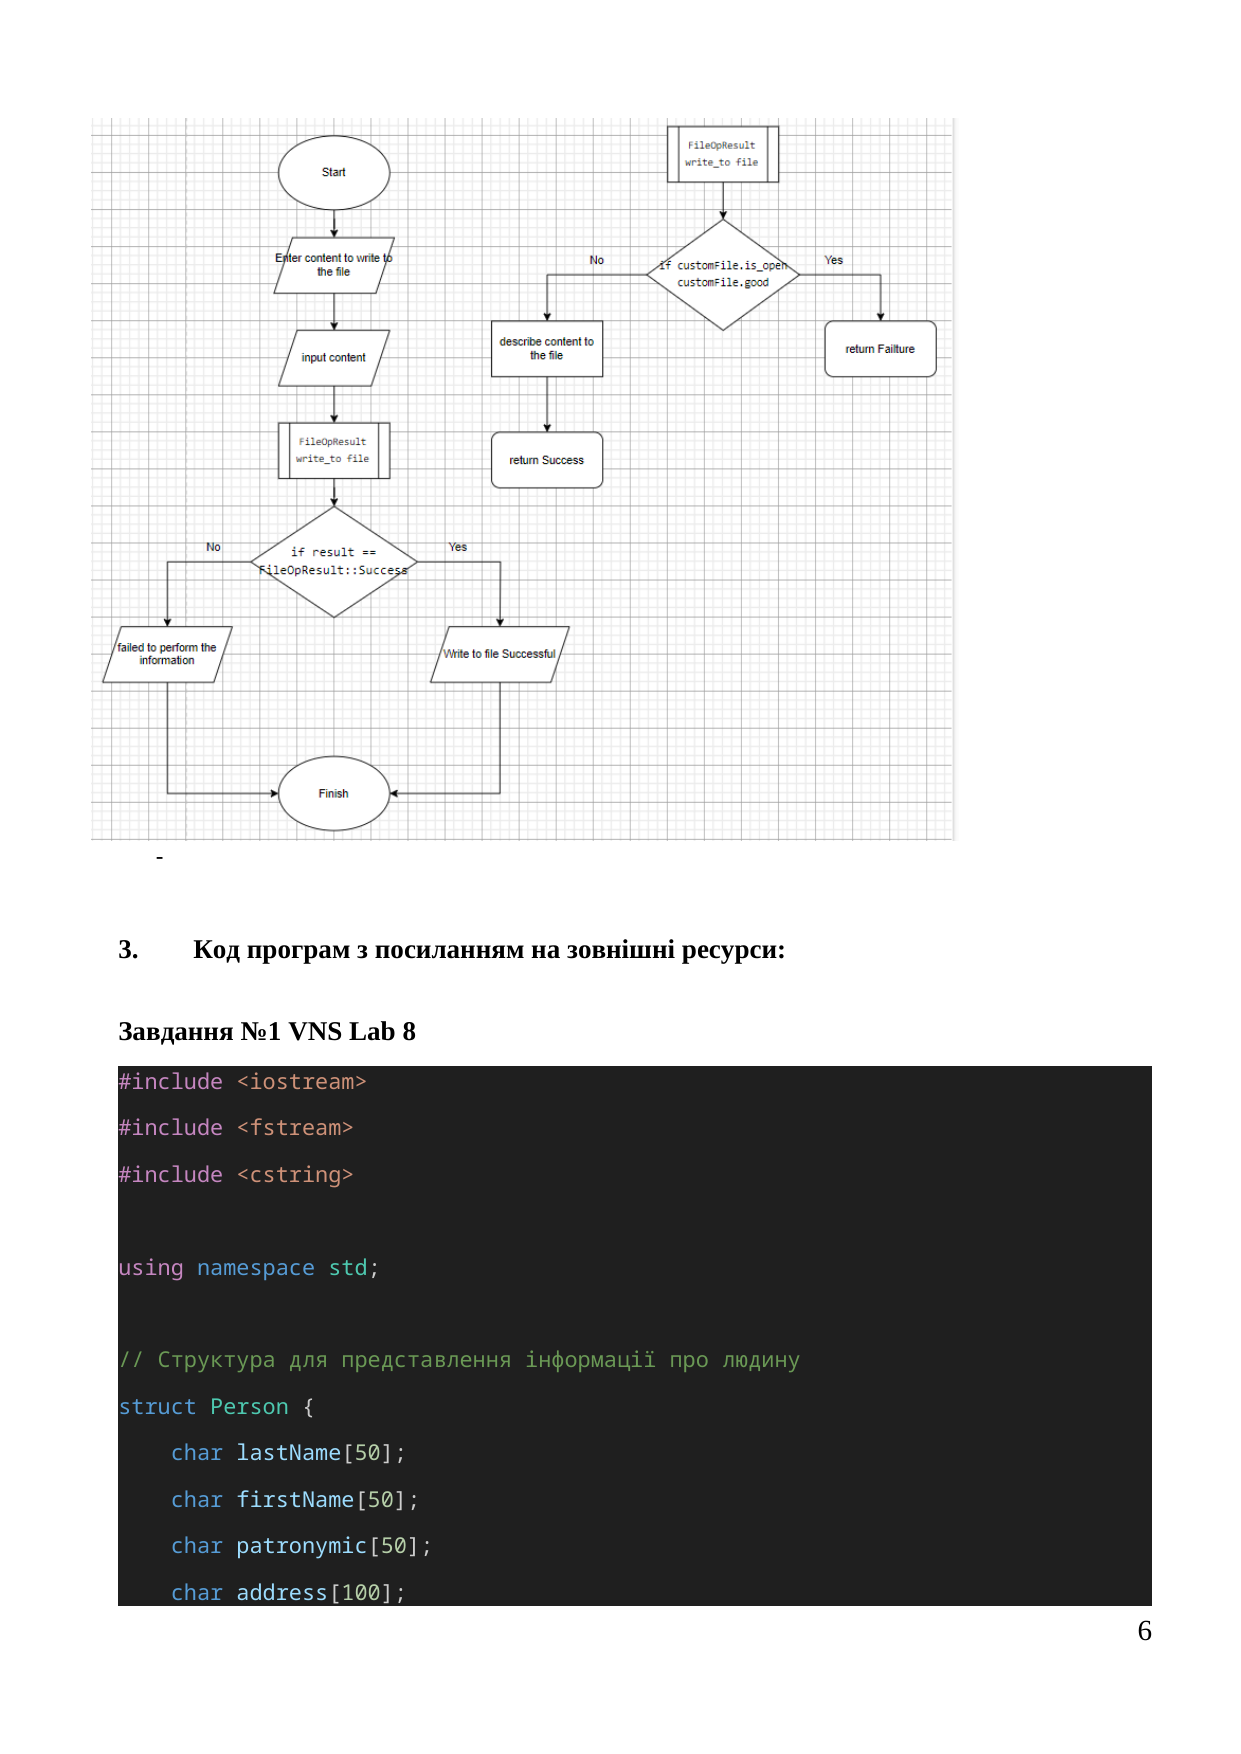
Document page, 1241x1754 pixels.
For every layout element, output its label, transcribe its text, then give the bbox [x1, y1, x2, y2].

text #include <fstream> [118, 1112, 1152, 1142]
text using namespace std; [118, 1251, 1152, 1281]
text char firstName[50]; [118, 1484, 1152, 1513]
text char patronymic[50]; [118, 1530, 1152, 1560]
text char address[100]; [118, 1577, 1152, 1606]
text #include <iostream> [118, 1066, 1152, 1095]
text struct Person { [118, 1391, 1152, 1421]
text // Структура для представлення інформації про людину [118, 1344, 1152, 1374]
text Завдання №1 VNS Lab 8 [118, 1015, 1152, 1047]
subtitle 3. Код програм з посиланням на зовнішні ресурси: [118, 933, 1152, 964]
text #include <cstring> [118, 1158, 1152, 1188]
text char lastName[50]; [118, 1437, 1152, 1467]
picture [91, 118, 959, 841]
